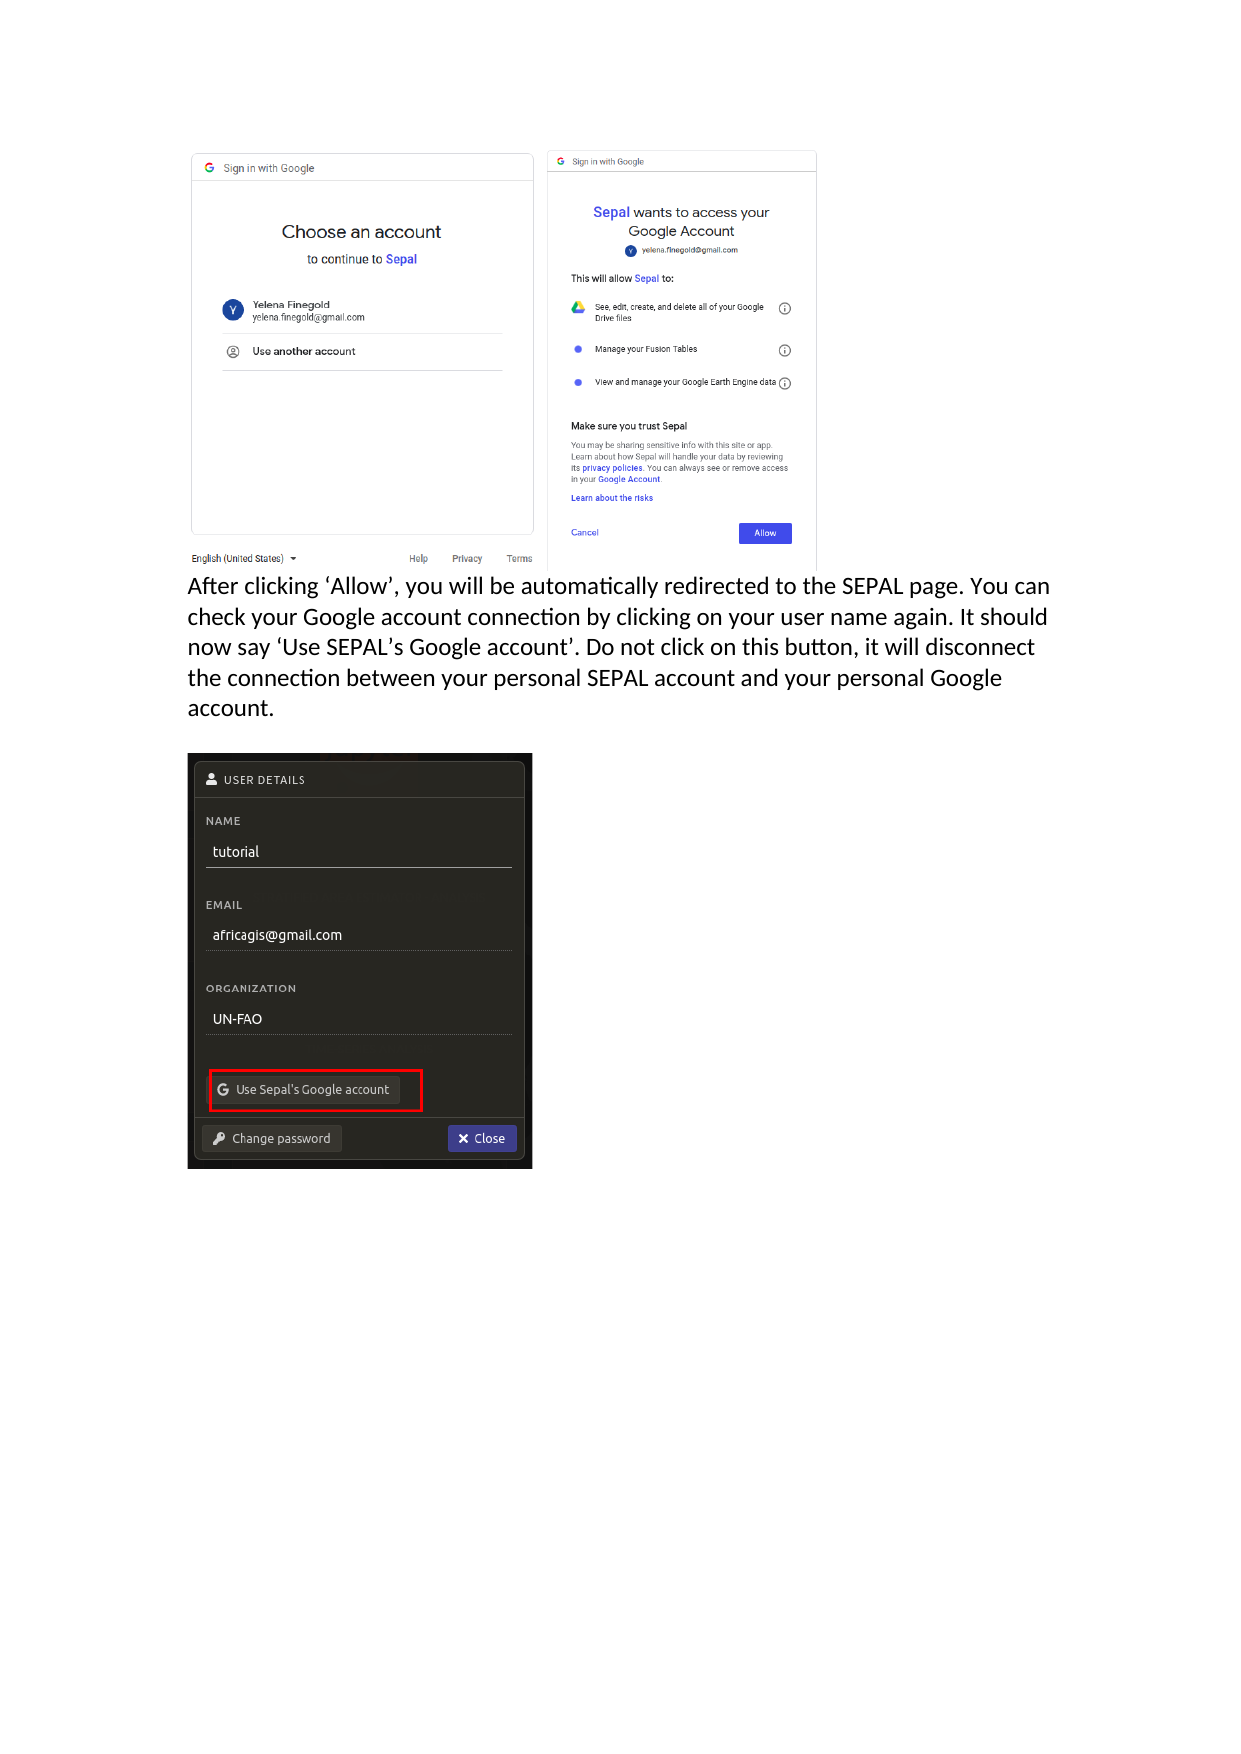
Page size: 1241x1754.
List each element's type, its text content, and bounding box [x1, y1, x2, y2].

picture [187, 753, 533, 1169]
picture [187, 150, 825, 571]
list After clicking ‘Allow’, you will be automatically redirected to the SEPAL page. You can check your Google account connection by clicking on your user name again. It should now say ‘Use SEPAL’s Google account’. Do not click on this button, it will disconnect the connection between your personal SEPAL account and your personal Google account. [187, 571, 1053, 723]
